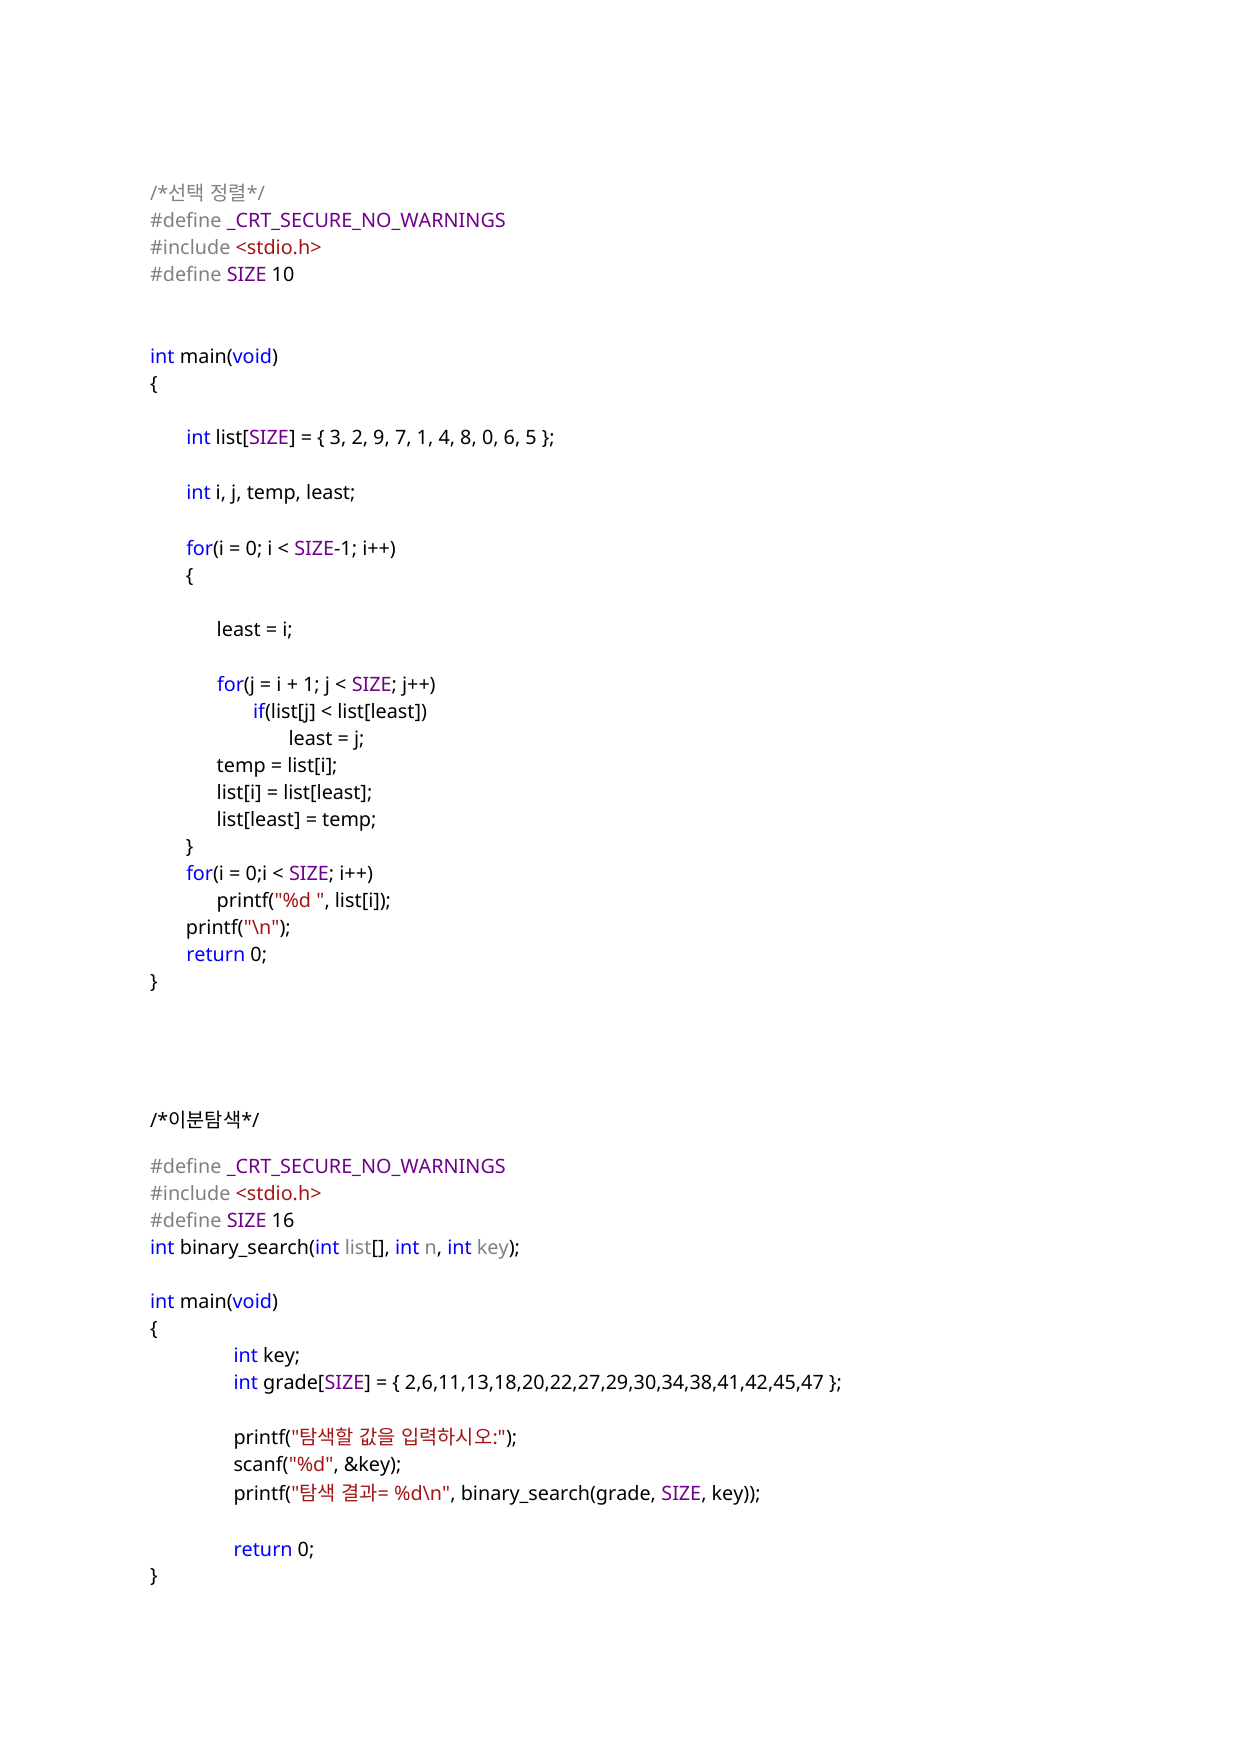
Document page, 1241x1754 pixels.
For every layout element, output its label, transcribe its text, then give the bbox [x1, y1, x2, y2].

text } [150, 967, 1090, 994]
text return 0; [150, 1535, 1090, 1562]
text int grade[SIZE] = { 2,6,11,13,18,20,22,27,29,30,34,38,41,42,45,47 }; [150, 1368, 1090, 1395]
text printf("\n"); [150, 913, 1090, 940]
text #include <stdio.h> [150, 233, 1090, 260]
text /*선택 정렬*/ [150, 177, 1090, 206]
text return 0; [150, 940, 1090, 967]
text int key; [150, 1341, 1090, 1368]
text #define SIZE 16 [150, 1206, 1090, 1233]
text for(i = 0; i < SIZE-1; i++) [150, 534, 1090, 561]
text { [150, 1314, 1090, 1341]
text least = i; [150, 615, 1090, 642]
text list[least] = temp; [150, 805, 1090, 832]
text #define SIZE 10 [150, 260, 1090, 287]
text printf("%d ", list[i]); [150, 886, 1090, 913]
text printf("탐색 결과= %d\n", binary_search(grade, SIZE, key)); [150, 1478, 1090, 1506]
text int list[SIZE] = { 3, 2, 9, 7, 1, 4, 8, 0, 6, 5 }; [150, 423, 1090, 450]
text int binary_search(int list[], int n, int key); [150, 1233, 1090, 1260]
text printf("탐색할 값을 입력하시오:"); [150, 1422, 1090, 1451]
text for(j = i + 1; j < SIZE; j++) [150, 670, 1090, 697]
text #define _CRT_SECURE_NO_WARNINGS [150, 1152, 1090, 1179]
text for(i = 0;i < SIZE; i++) [150, 859, 1090, 886]
text #define _CRT_SECURE_NO_WARNINGS [150, 206, 1090, 233]
text /*이분탐색*/ [150, 1104, 1090, 1133]
text } [150, 832, 1090, 859]
text int main(void) [150, 1287, 1090, 1314]
text } [150, 1562, 1090, 1589]
text if(list[j] < list[least]) [150, 697, 1090, 724]
text scanf("%d", &key); [150, 1451, 1090, 1478]
text list[i] = list[least]; [150, 778, 1090, 805]
text int main(void) [150, 342, 1090, 369]
text #include <stdio.h> [150, 1179, 1090, 1206]
text { [150, 369, 1090, 396]
text least = j; [150, 724, 1090, 751]
text int i, j, temp, least; [150, 479, 1090, 506]
text { [150, 561, 1090, 588]
text temp = list[i]; [150, 751, 1090, 778]
